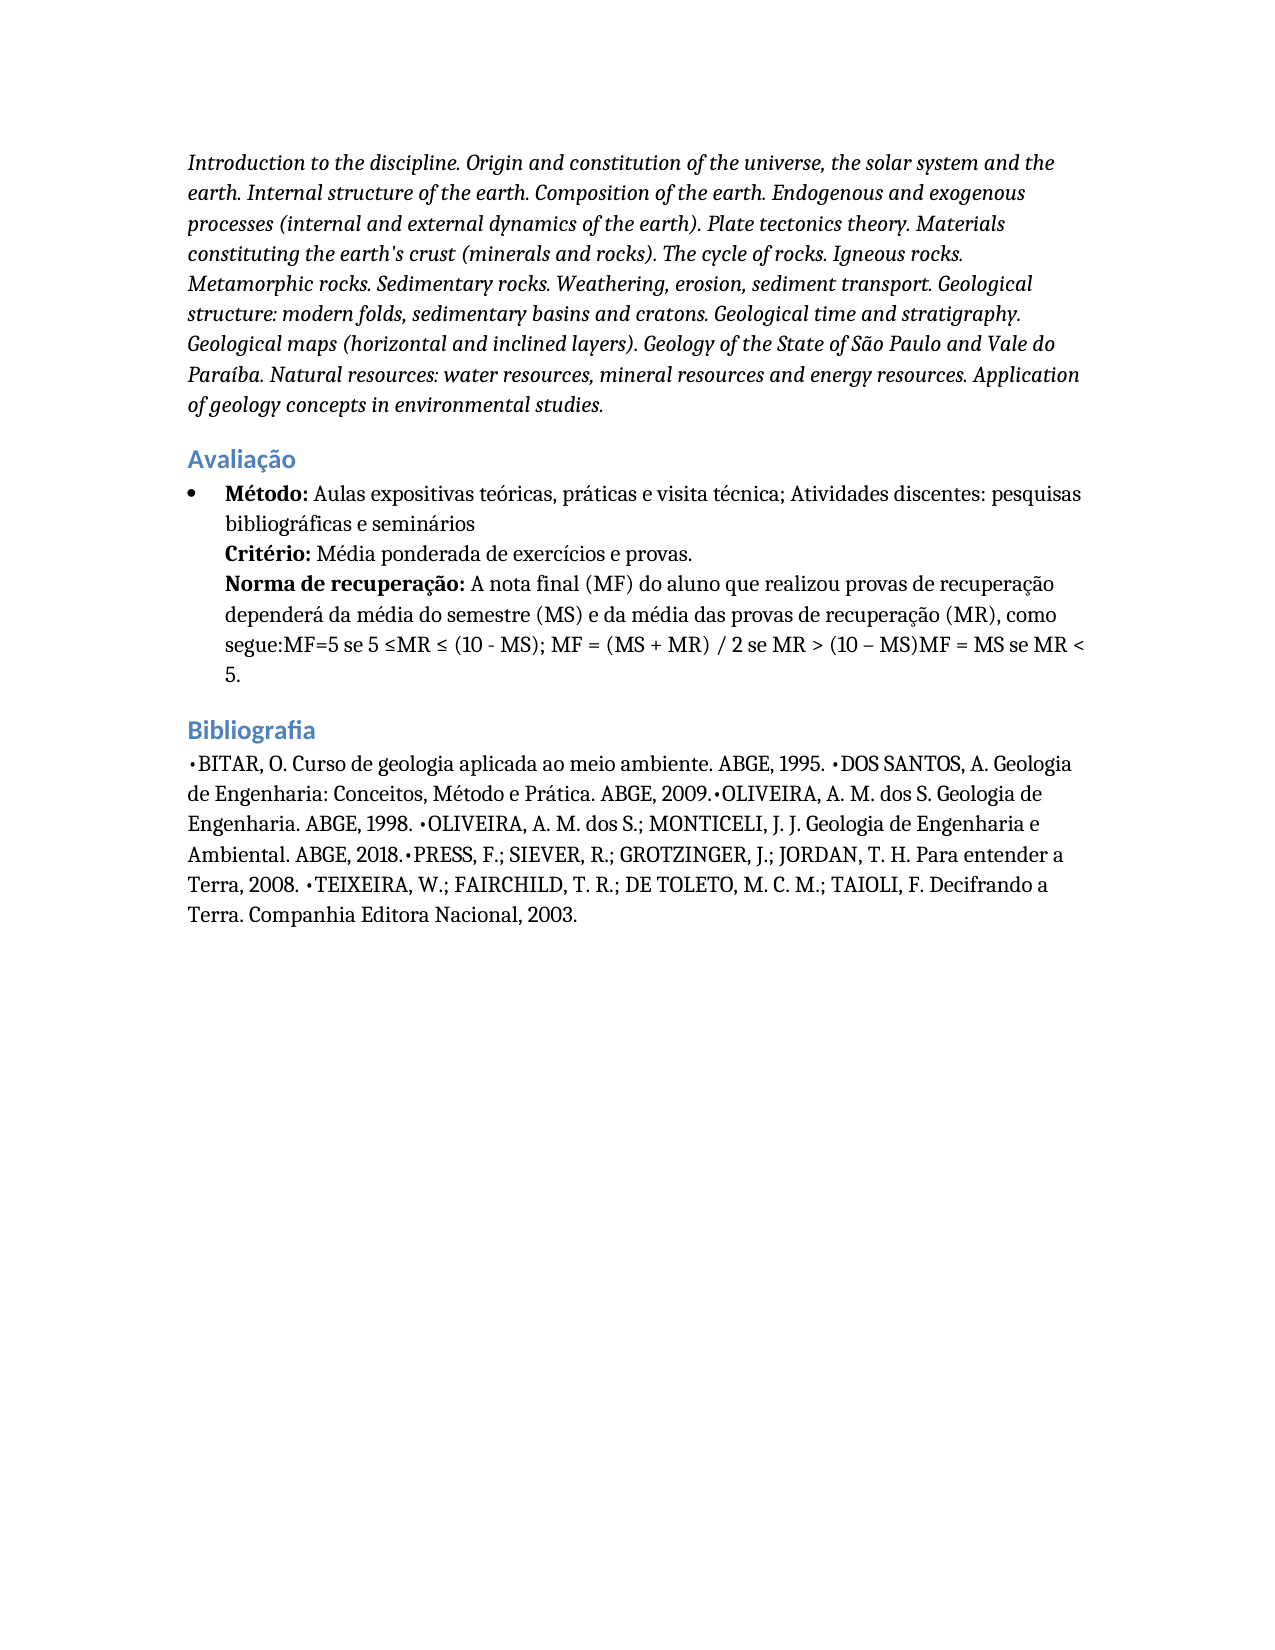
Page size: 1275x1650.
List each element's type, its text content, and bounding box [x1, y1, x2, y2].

text Introduction to the discipline. Origin and constitution of the universe, the solar system and the earth. Internal structure of the earth. Composition of the earth. Endogenous and exogenous processes (internal and external dynamics of the earth). Plate tectonics theory. Materials constituting the earth's crust (minerals and rocks). The cycle of rocks. Igneous rocks. Metamorphic rocks. Sedimentary rocks. Weathering, erosion, sediment transport. Geological structure: modern folds, sedimentary basins and cratons. Geological time and stratigraphy. Geological maps (horizontal and inclined layers). Geology of the State of São Paulo and Vale do Paraíba. Natural resources: water resources, mineral resources and energy resources. Application of geology concepts in environmental studies. [187, 150, 1087, 418]
text •BITAR, O. Curso de geologia aplicada ao meio ambiente. ABGE, 1995. •DOS SANTOS, A. Geologia de Engenharia: Conceitos, Método e Prática. ABGE, 2009.•OLIVEIRA, A. M. dos S. Geologia de Engenharia. ABGE, 1998. •OLIVEIRA, A. M. dos S.; MONTICELI, J. J. Geologia de Engenharia e Ambiental. ABGE, 2018.•PRESS, F.; SIEVER, R.; GROTZINGER, J.; JORDAN, T. H. Para entender a Terra, 2008. •TEIXEIRA, W.; FAIRCHILD, T. R.; DE TOLETO, M. C. M.; TAIOLI, F. Decifrando a Terra. Companhia Editora Nacional, 2003. [187, 751, 1087, 928]
subtitle Avaliação [187, 443, 1087, 476]
subtitle Bibliografia [187, 713, 1087, 746]
list Método: Aulas expositivas teóricas, práticas e visita técnica; Atividades discentes: pesquisas bibliográficas e seminários Critério: Média ponderada de exercícios e provas. Norma de recuperação: A nota final (MF) do aluno que realizou provas de recuperação dependerá da média do semestre (MS) e da média das provas de recuperação (MR), como segue:MF=5 se 5 ≤MR ≤ (10 - MS); MF = (MS + MR) / 2 se MR > (10 – MS)MF = MS se MR < 5. [187, 481, 1087, 688]
